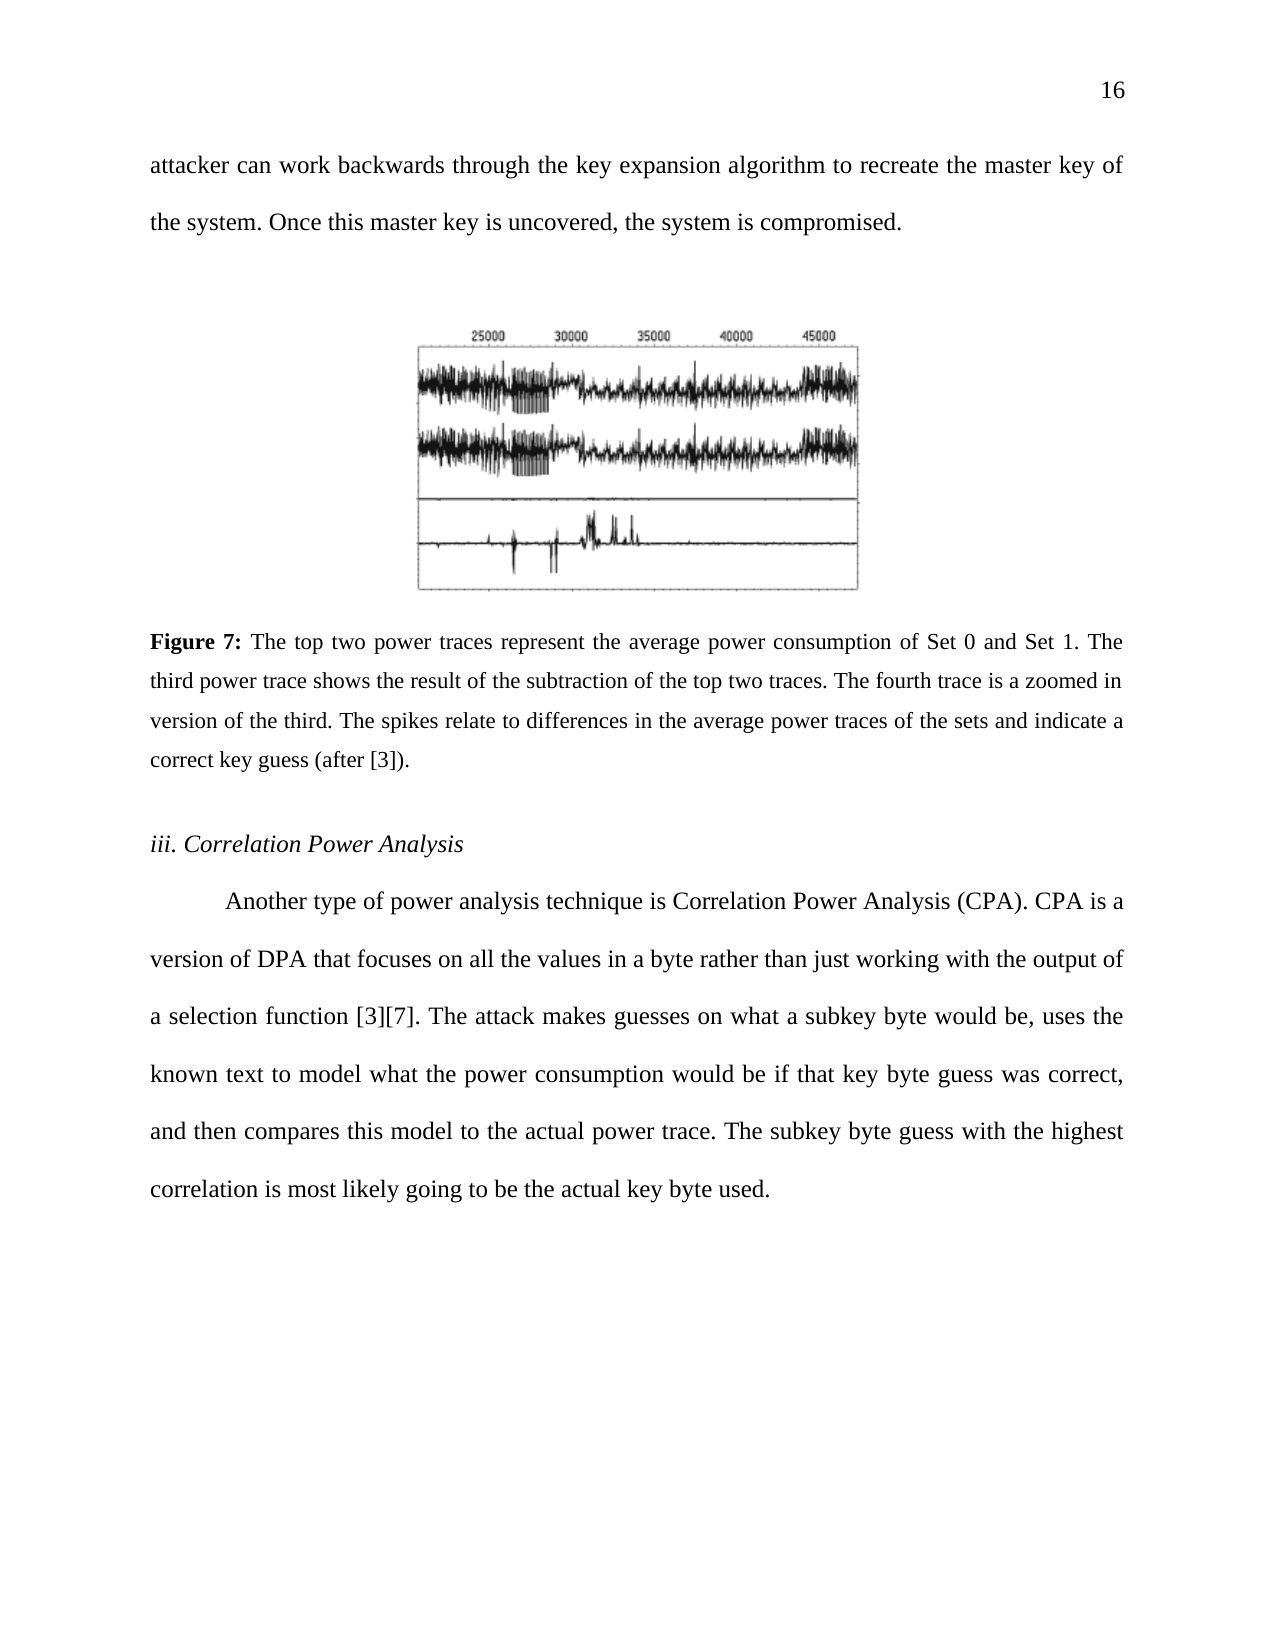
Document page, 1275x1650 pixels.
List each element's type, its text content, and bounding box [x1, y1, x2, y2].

picture [402, 322, 873, 602]
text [150, 150, 1125, 236]
text Another type of power analysis technique is Correlation Power Analysis (CPA). CPA is a version of DPA that focuses on all the values in a byte rather than just working with the output of a selection function [3][7]. The attack makes guesses on what a subkey byte would be, uses the known text to model what the power consumption would be if that key byte guess was correct, and then compares this model to the actual power trace. The subkey byte guess with the highest correlation is most likely going to be the actual key byte used. [150, 886, 1125, 1203]
text Figure 7: The top two power traces represent the average power consumption of Set 0 and Set 1. The third power trace shows the result of the subtraction of the top two traces. The fourth trace is a zoomed in version of the third. The spikes relate to differences in the average power traces of the sets and indicate a correct key guess (after [3]). [150, 628, 1125, 773]
text iii. Correlation Power Analysis [150, 829, 1125, 858]
